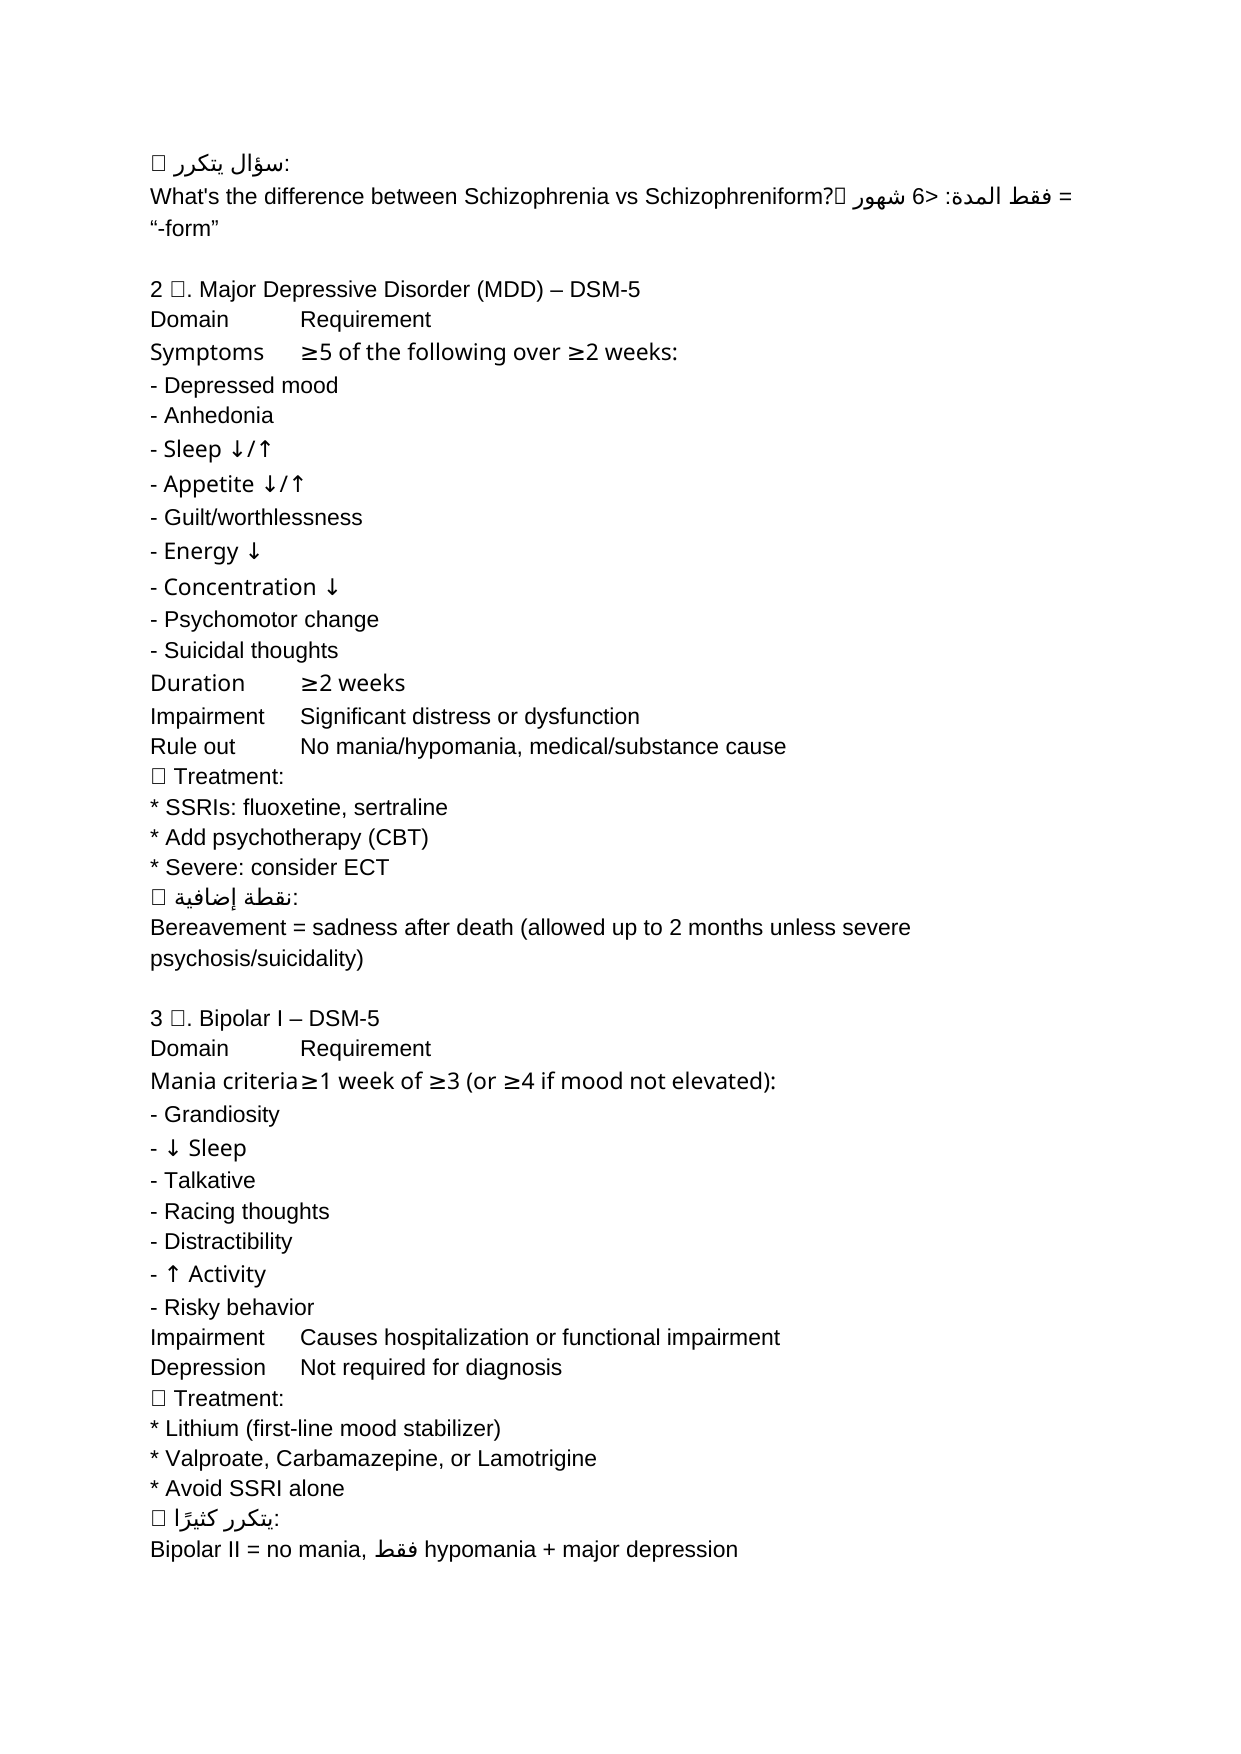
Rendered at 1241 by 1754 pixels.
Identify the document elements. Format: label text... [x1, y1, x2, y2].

text - Concentration ↓ [150, 571, 1090, 602]
text - ↓ Sleep [150, 1131, 1090, 1163]
text - Guilt/worthlessness [150, 504, 1090, 531]
text ‏Bereavement = sadness after death (allowed up to 2 months unless severe psychosis/suicidality) [150, 914, 1090, 971]
text ‏📌 2. Major Depressive Disorder (MDD) – DSM-5 [150, 276, 1090, 302]
text * Add psychotherapy (CBT) [150, 824, 1090, 850]
text Impairment Significant distress or dysfunction [150, 703, 1090, 729]
text 💊 Treatment: [150, 1384, 1090, 1411]
text Symptoms ≥5 of the following over ≥2 weeks: [150, 336, 1090, 367]
text 🧠 سؤال يتكرر: [150, 150, 1090, 176]
text Rule out No mania/hypomania, medical/substance cause [150, 733, 1090, 759]
text - Racing thoughts [150, 1198, 1090, 1224]
text - Suicidal thoughts [150, 637, 1090, 663]
text - Energy ↓ [150, 534, 1090, 566]
text ‏📌 3. Bipolar I – DSM-5 [150, 1005, 1090, 1031]
text ‏Bipolar II = no mania, فقط hypomania + major depression [150, 1536, 1090, 1562]
text 🧠 نقطة إضافية: [150, 884, 1090, 910]
text * Valproate, Carbamazepine, or Lamotrigine [150, 1445, 1090, 1471]
text ‏What's the difference between Schizophrenia vs Schizophreniform? ✅ فقط المدة: <6 شهور = “-form” [150, 180, 1090, 242]
text Duration ≥2 weeks [150, 667, 1090, 698]
text - Anhedonia [150, 402, 1090, 429]
text Domain Requirement [150, 306, 1090, 332]
text * Lithium (first-line mood stabilizer) [150, 1415, 1090, 1441]
text - Risky behavior [150, 1294, 1090, 1320]
text Mania criteria ≥1 week of ≥3 (or ≥4 if mood not elevated): [150, 1065, 1090, 1097]
text 🧠 يتكرر كثيرًا: [150, 1505, 1090, 1532]
text - Sleep ↓/↑ [150, 432, 1090, 464]
text * Avoid SSRI alone [150, 1475, 1090, 1502]
text - Talkative [150, 1167, 1090, 1194]
text - Distractibility [150, 1228, 1090, 1254]
text Domain Requirement [150, 1035, 1090, 1061]
text Impairment Causes hospitalization or functional impairment [150, 1324, 1090, 1351]
text - Grandiosity [150, 1101, 1090, 1128]
text - Psychomotor change [150, 606, 1090, 633]
text Depression Not required for diagnosis [150, 1354, 1090, 1381]
text * Severe: consider ECT [150, 854, 1090, 880]
text - Depressed mood [150, 372, 1090, 398]
text * SSRIs: fluoxetine, sertraline [150, 793, 1090, 820]
text - Appetite ↓/↑ [150, 468, 1090, 500]
text 💊 Treatment: [150, 763, 1090, 789]
text - ↑ Activity [150, 1258, 1090, 1289]
